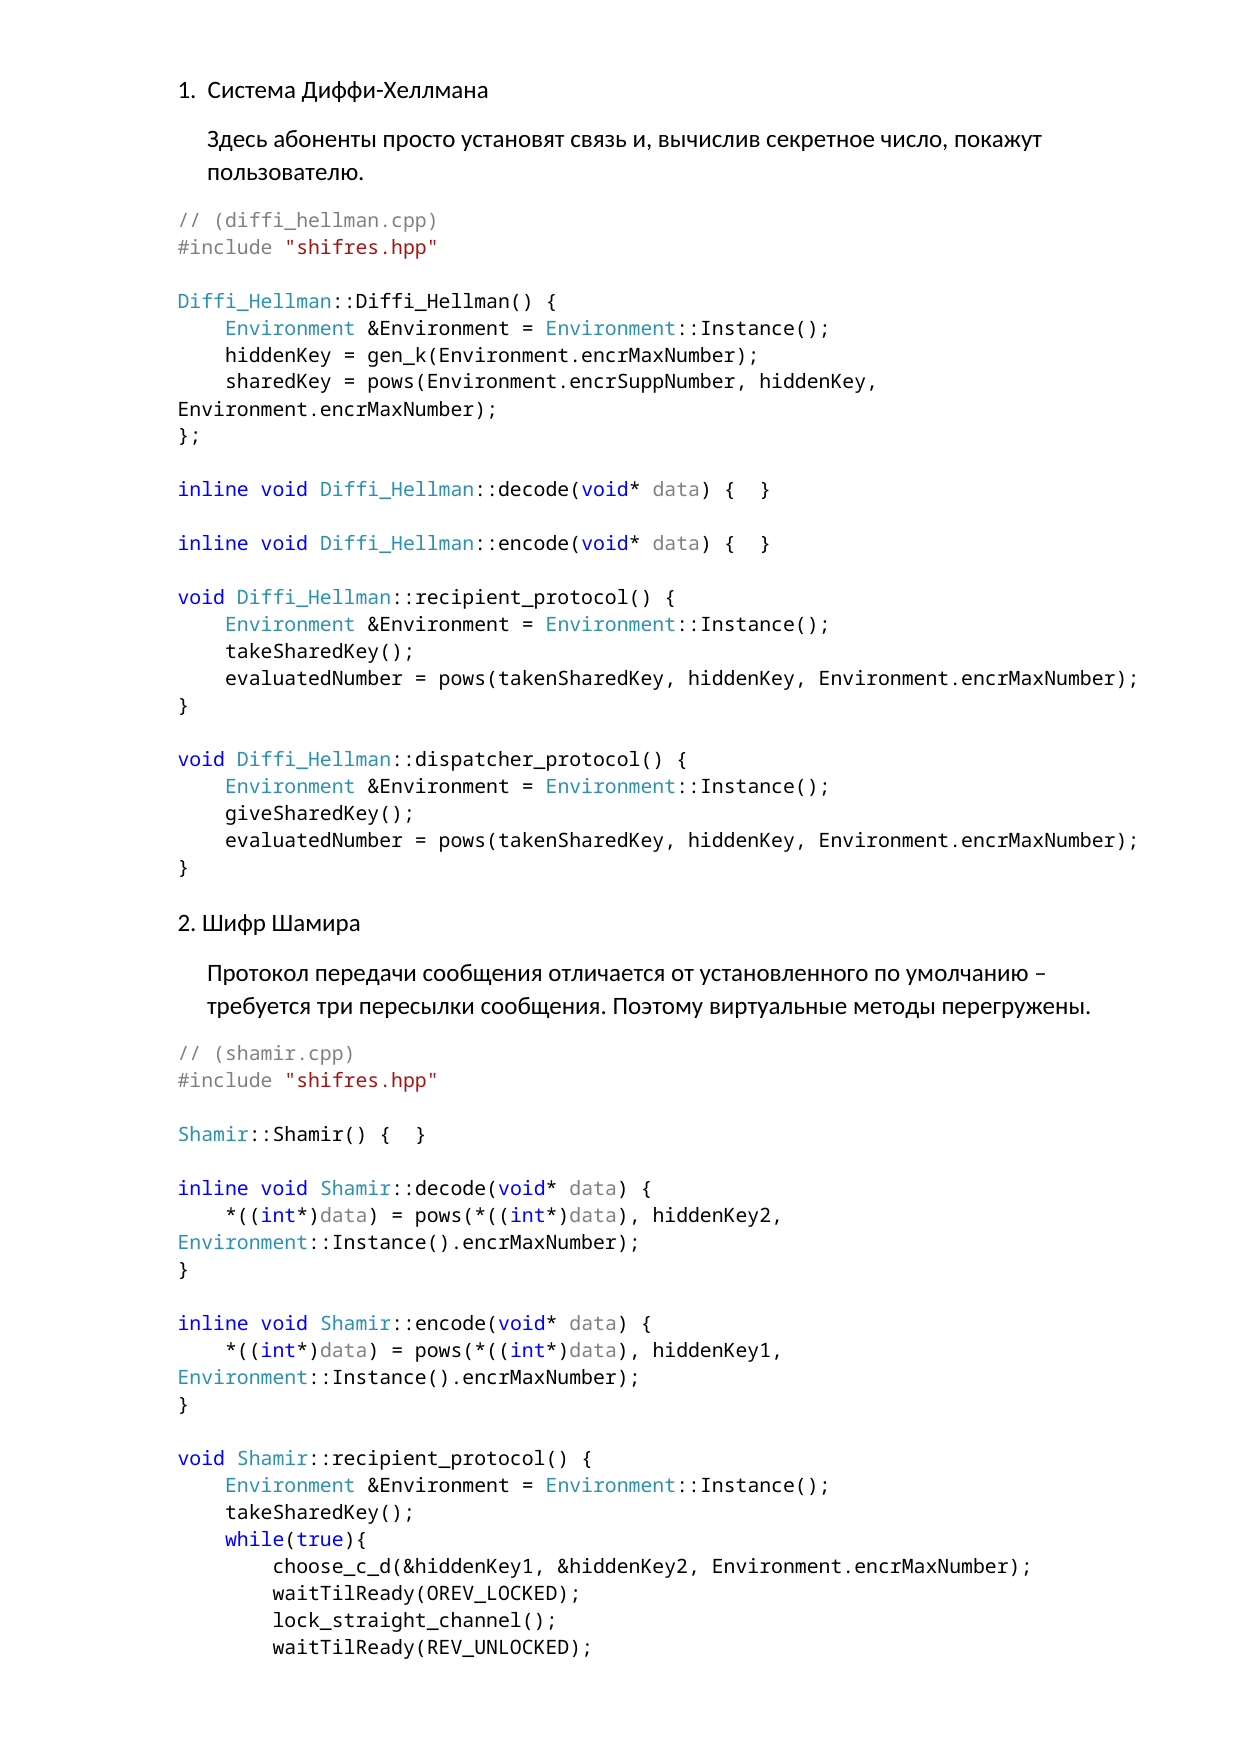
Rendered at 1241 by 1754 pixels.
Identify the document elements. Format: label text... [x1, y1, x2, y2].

text 2. Шифр Шамира [177, 907, 1152, 938]
text evaluatedNumber = pows(takenSharedKey, hiddenKey, Environment.encrMaxNumber); [177, 664, 1152, 692]
text Environment &Environment = Environment::Instance(); [177, 772, 1152, 799]
text #include "shifres.hpp" [177, 233, 1152, 260]
text giveSharedKey(); [177, 799, 1152, 826]
text takeSharedKey(); [177, 1498, 1152, 1525]
text inline void Diffi_Hellman::decode(void* data) { } [177, 476, 1152, 503]
text Здесь абоненты просто установят связь и, вычислив секретное число, покажут пользователю. [207, 123, 1152, 187]
text while(true){ [177, 1525, 1152, 1552]
text Environment &Environment = Environment::Instance(); [177, 1471, 1152, 1498]
text } [177, 1255, 1152, 1282]
text // (shamir.cpp) [177, 1039, 1152, 1066]
text } [177, 853, 1152, 880]
text *((int*)data) = pows(*((int*)data), hiddenKey1, Environment::Instance().encrMaxNumber); [177, 1336, 1152, 1390]
text #include "shifres.hpp" [177, 1066, 1152, 1093]
text } [177, 1390, 1152, 1417]
text choose_c_d(&hiddenKey1, &hiddenKey2, Environment.encrMaxNumber); [177, 1552, 1152, 1579]
text void Diffi_Hellman::recipient_protocol() { [177, 584, 1152, 611]
text *((int*)data) = pows(*((int*)data), hiddenKey2, Environment::Instance().encrMaxNumber); [177, 1201, 1152, 1255]
text hiddenKey = gen_k(Environment.encrMaxNumber); [177, 341, 1152, 368]
text Environment &Environment = Environment::Instance(); [177, 314, 1152, 341]
text inline void Shamir::decode(void* data) { [177, 1174, 1152, 1201]
text lock_straight_channel(); [177, 1606, 1152, 1633]
text void Diffi_Hellman::dispatcher_protocol() { [177, 746, 1152, 772]
text Environment &Environment = Environment::Instance(); [177, 611, 1152, 638]
text waitTilReady(REV_UNLOCKED); [177, 1633, 1152, 1660]
text void Shamir::recipient_protocol() { [177, 1444, 1152, 1471]
text takeSharedKey(); [177, 638, 1152, 664]
text inline void Shamir::encode(void* data) { [177, 1309, 1152, 1336]
text }; [177, 422, 1152, 449]
text evaluatedNumber = pows(takenSharedKey, hiddenKey, Environment.encrMaxNumber); [177, 826, 1152, 853]
text waitTilReady(OREV_LOCKED); [177, 1579, 1152, 1606]
text // (diffi_hellman.cpp) [177, 206, 1152, 233]
text Diffi_Hellman::Diffi_Hellman() { [177, 287, 1152, 314]
text } [177, 692, 1152, 718]
text 1. Система Диффи-Хеллмана [177, 74, 1152, 104]
text Shamir::Shamir() { } [177, 1120, 1152, 1147]
text sharedKey = pows(Environment.encrSuppNumber, hiddenKey, Environment.encrMaxNumber); [177, 368, 1152, 422]
text inline void Diffi_Hellman::encode(void* data) { } [177, 530, 1152, 557]
text Протокол передачи сообщения отличается от установленного по умолчанию – требуется три пересылки сообщения. Поэтому виртуальные методы перегружены. [207, 957, 1152, 1020]
